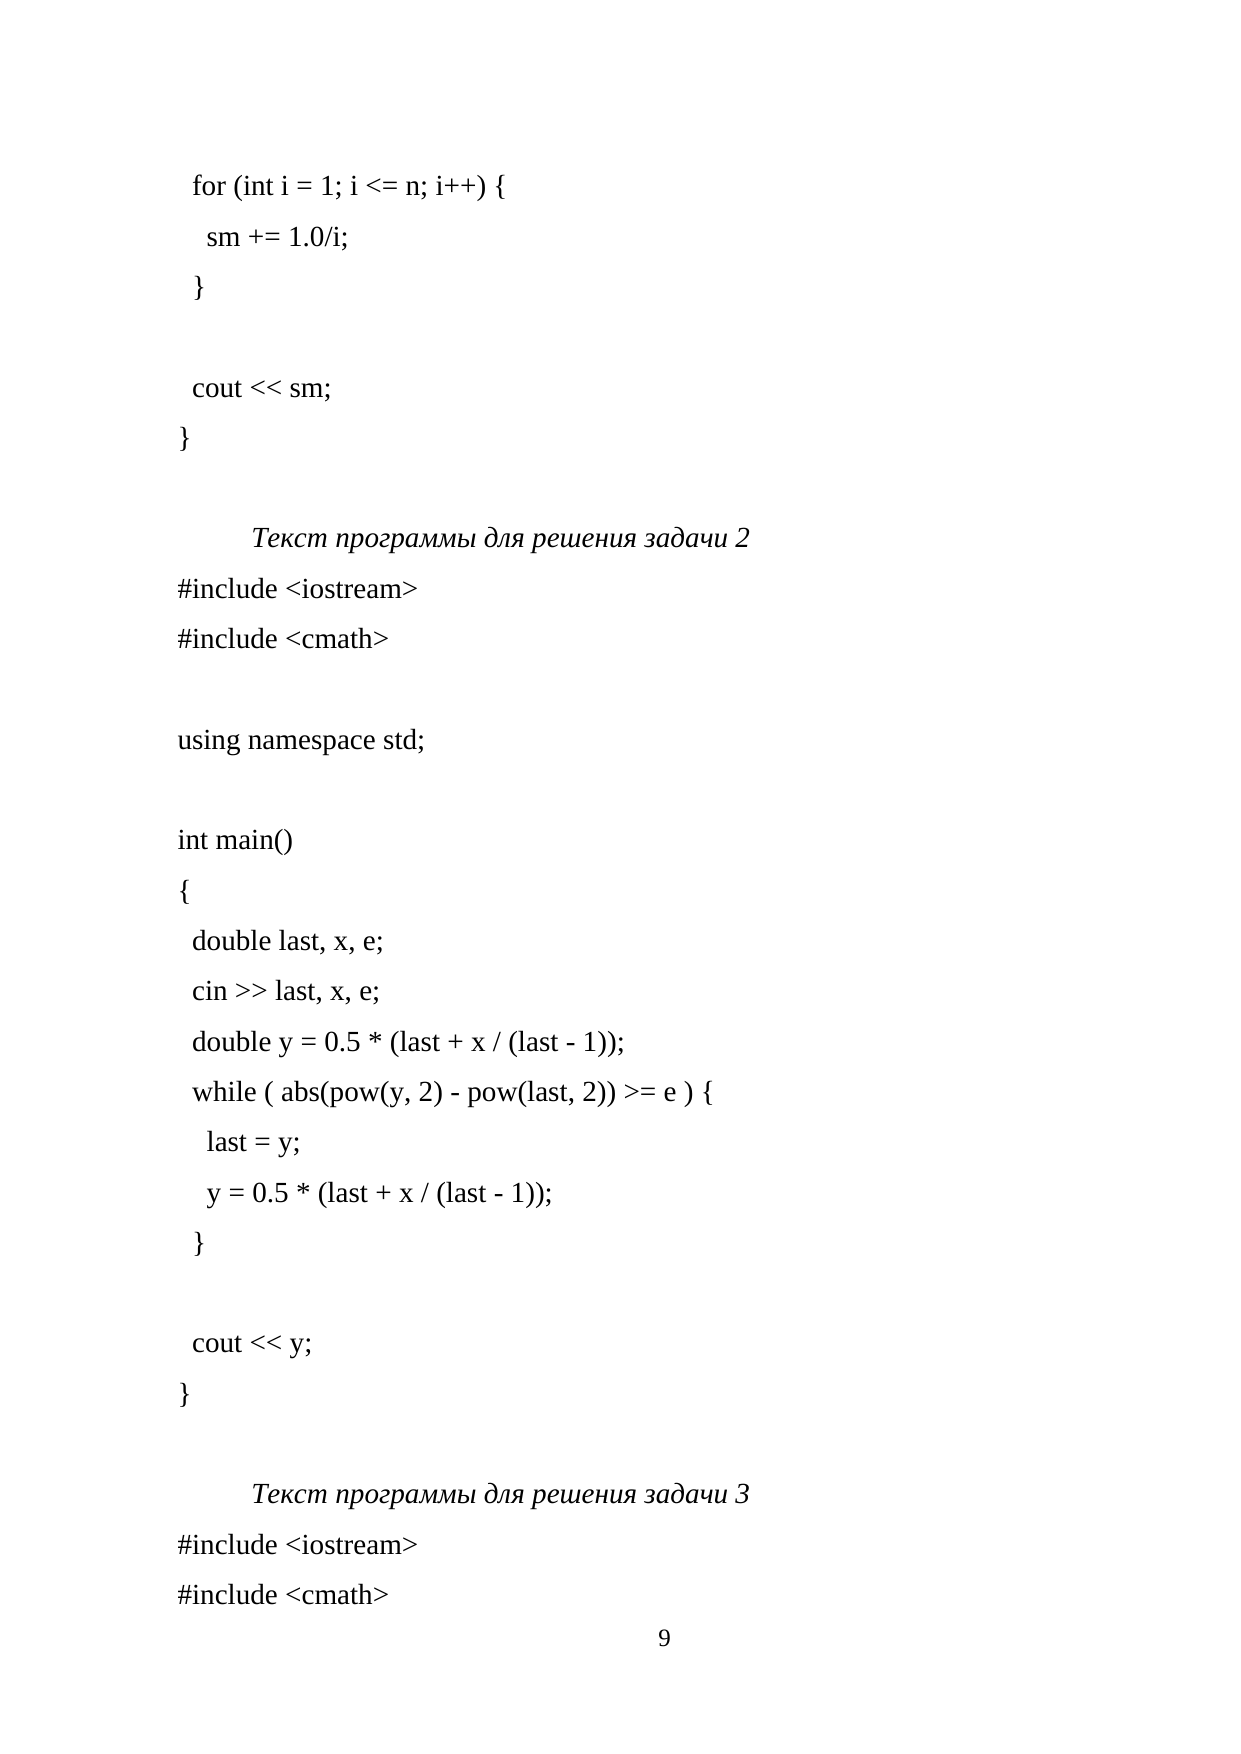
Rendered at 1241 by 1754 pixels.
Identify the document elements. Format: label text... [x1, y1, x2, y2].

text sm += 1.0/i; [177, 219, 1152, 252]
text } [177, 420, 1152, 453]
text } [177, 1376, 1152, 1409]
text last = y; [177, 1124, 1152, 1158]
text #include <cmath> [177, 1577, 1152, 1611]
text int main() [177, 822, 1152, 856]
text while ( abs(pow(y, 2) - pow(last, 2)) >= e ) { [177, 1074, 1152, 1108]
text Текст программы для решения задачи 2 [177, 521, 1152, 554]
text #include <cmath> [177, 621, 1152, 655]
text double y = 0.5 * (last + x / (last - 1)); [177, 1024, 1152, 1057]
text cin >> last, x, e; [177, 973, 1152, 1007]
text Текст программы для решения задачи 3 [177, 1477, 1152, 1510]
text for (int i = 1; i <= n; i++) { [177, 168, 1152, 202]
text y = 0.5 * (last + x / (last - 1)); [177, 1175, 1152, 1208]
text using namespace std; [177, 722, 1152, 755]
text #include <iostream> [177, 571, 1152, 604]
text } [177, 1225, 1152, 1258]
text { [177, 873, 1152, 906]
text } [177, 269, 1152, 303]
text cout << y; [177, 1326, 1152, 1359]
text cout << sm; [177, 370, 1152, 403]
text #include <iostream> [177, 1527, 1152, 1560]
text double last, x, e; [177, 923, 1152, 957]
